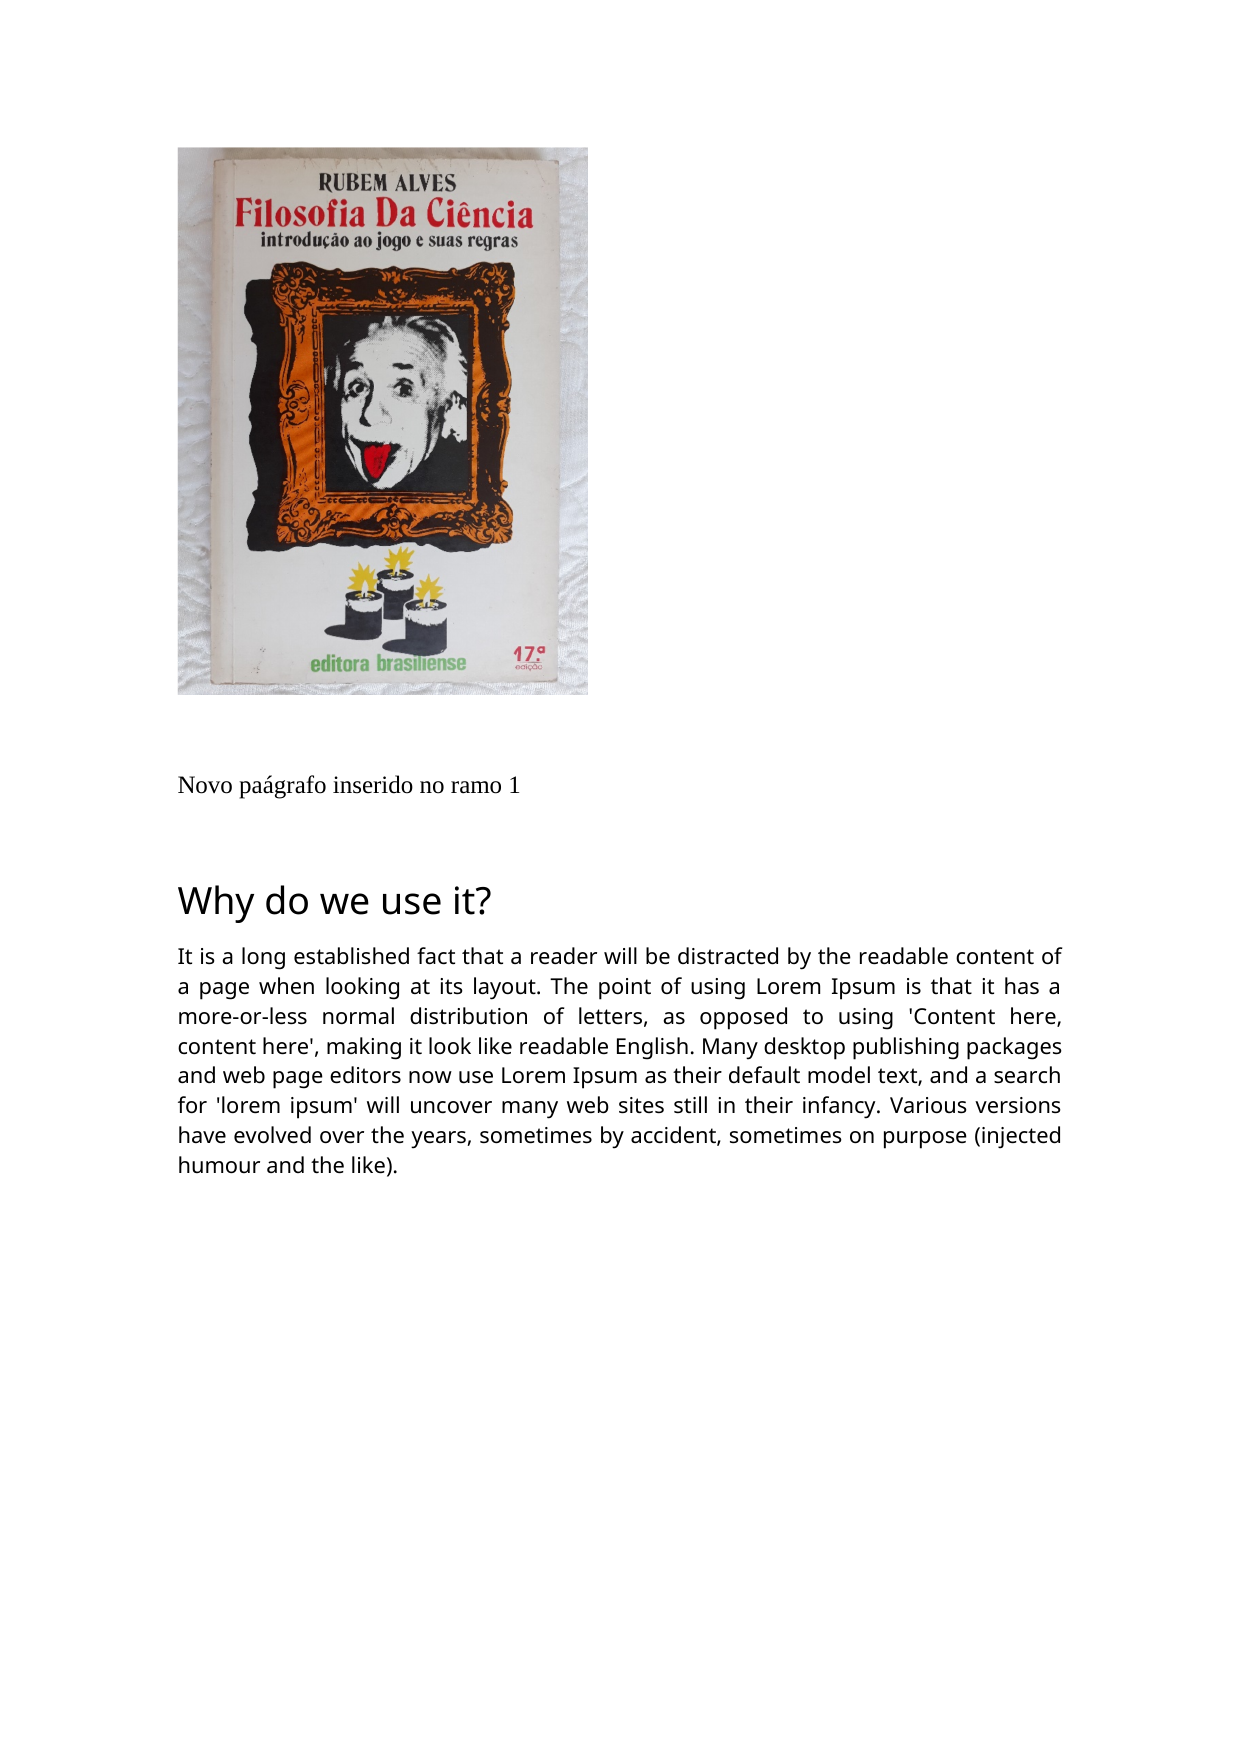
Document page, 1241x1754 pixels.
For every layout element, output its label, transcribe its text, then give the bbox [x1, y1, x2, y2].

text Novo paágrafo inserido no ramo 1 [177, 770, 1063, 799]
text It is a long established fact that a reader will be distracted by the readable content of a page when looking at its layout. The point of using Lorem Ipsum is that it has a more-or-less normal distribution of letters, as opposed to using 'Content here, content here', making it look like readable English. Many desktop publishing packages and web page editors now use Lorem Ipsum as their default model text, and a search for 'lorem ipsum' will uncover many web sites still in their infancy. Various versions have evolved over the years, sometimes by accident, sometimes on purpose (injected humour and the like). [177, 941, 1063, 1180]
subtitle Why do we use it? [177, 875, 1063, 926]
picture [178, 148, 588, 694]
